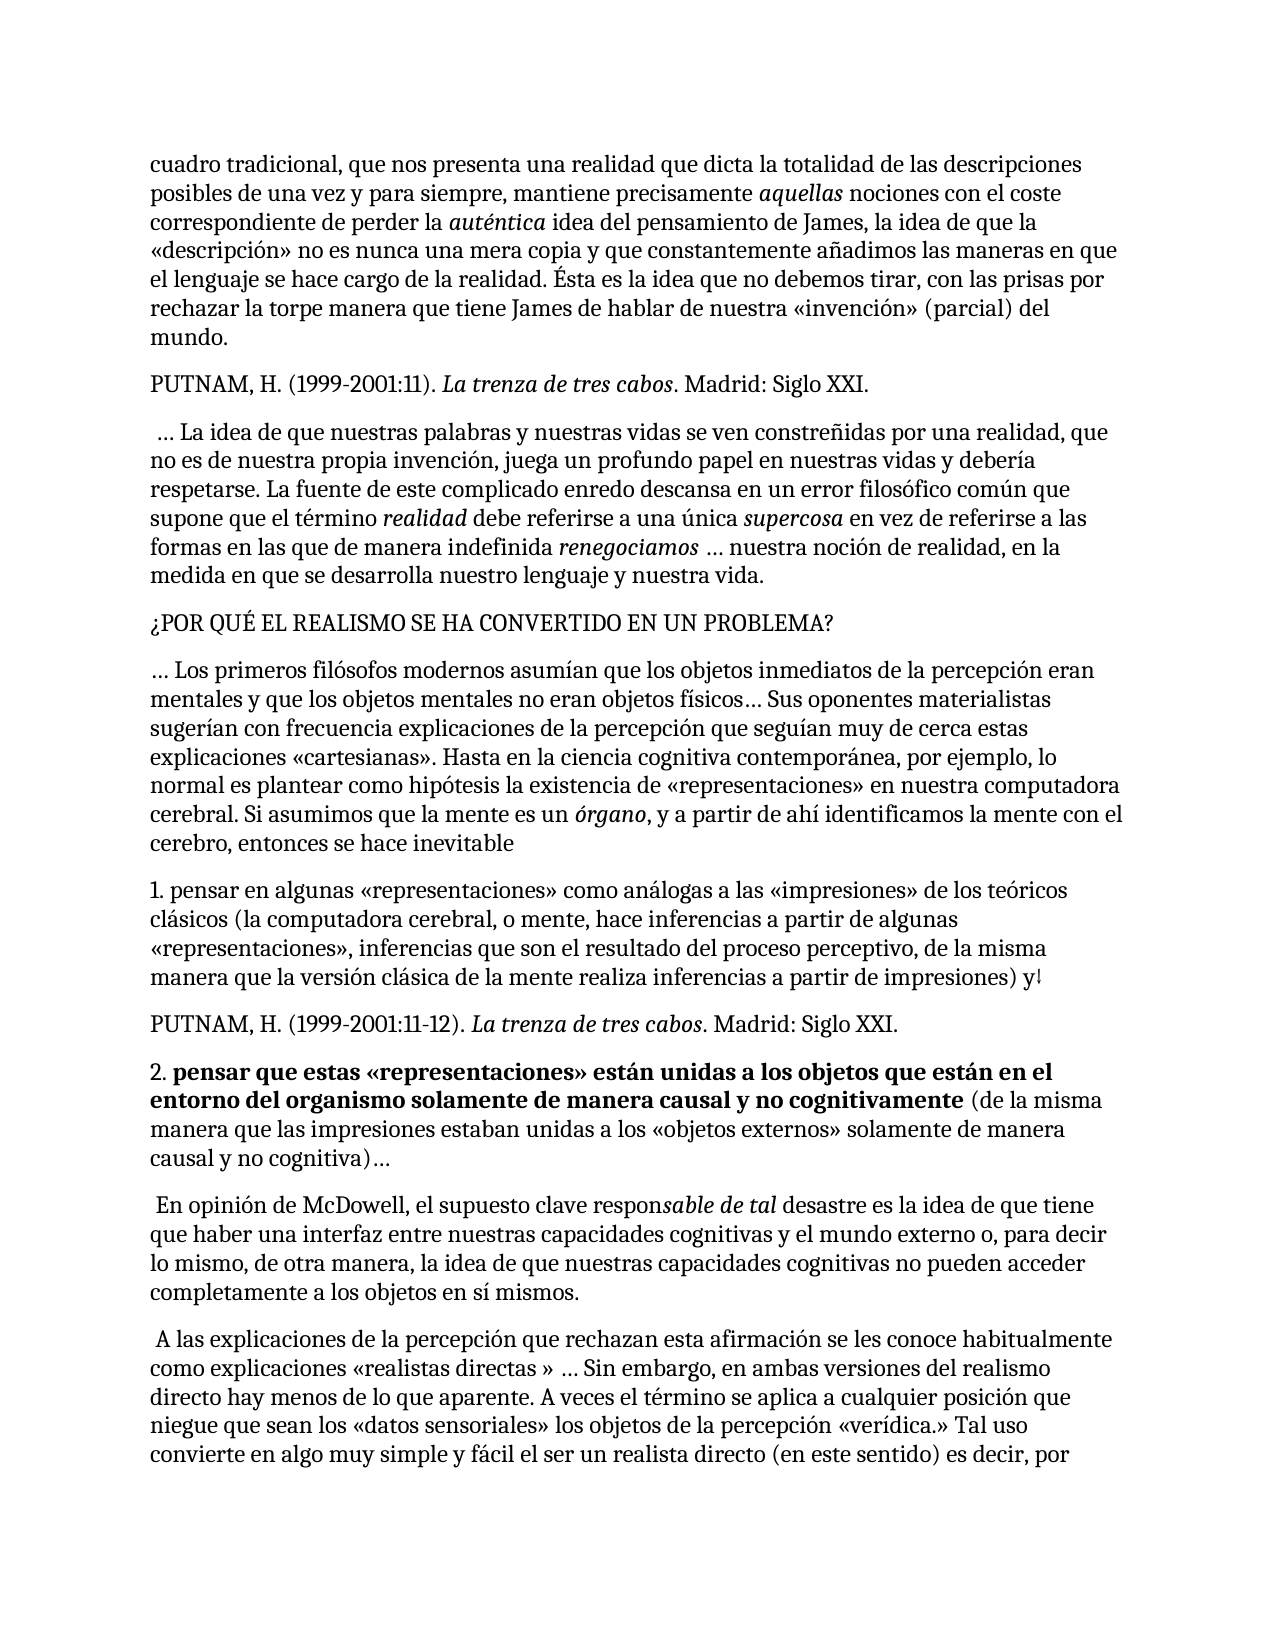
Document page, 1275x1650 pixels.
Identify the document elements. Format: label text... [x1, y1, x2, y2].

text 1. pensar en algunas «representaciones» como análogas a las «impresiones» de los teóricos clásicos (la computadora cerebral, o mente, hace inferencias a partir de algunas «representaciones», inferencias que son el resultado del proceso perceptivo, de la misma manera que la versión clásica de la mente realiza inferencias a partir de impresiones) y↓ [150, 876, 1125, 991]
text … Los primeros filósofos modernos asumían que los objetos inmediatos de la percepción eran mentales y que los objetos mentales no eran objetos físicos… Sus oponentes materialistas sugerían con frecuencia explicaciones de la percepción que seguían muy de cerca estas explicaciones «cartesianas». Hasta en la ciencia cognitiva contemporánea, por ejemplo, lo normal es plantear como hipótesis la existencia de «representaciones» en nuestra computadora cerebral. Si asumimos que la mente es un órgano, y a partir de ahí identificamos la mente con el cerebro, entonces se hace inevitable [150, 656, 1125, 857]
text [150, 150, 1125, 351]
text 2. pensar que estas «representaciones» están unidas a los objetos que están en el entorno del organismo solamente de manera causal y no cognitivamente (de la misma manera que las impresiones estaban unidas a los «objetos externos» solamente de manera causal y no cognitiva)… [150, 1057, 1125, 1172]
text ¿POR QUÉ EL REALISMO SE HA CONVERTIDO EN UN PROBLEMA? [150, 609, 1125, 637]
text … La idea de que nuestras palabras y nuestras vidas se ven constreñidas por una realidad, que no es de nuestra propia invención, juega un profundo papel en nuestras vidas y debería respetarse. La fuente de este complicado enredo descansa en un error filosófico común que supone que el término realidad debe referirse a una única supercosa en vez de referirse a las formas en las que de manera indefinida renegociamos … nuestra noción de realidad, en la medida en que se desarrolla nuestro lenguaje y nuestra vida. [150, 417, 1125, 590]
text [150, 1325, 1125, 1469]
text PUTNAM, H. (1999-2001:11-12). La trenza de tres cabos. Madrid: Siglo XXI. [150, 1010, 1125, 1039]
text En opinión de McDowell, el supuesto clave responsable de tal desastre es la idea de que tiene que haber una interfaz entre nuestras capacidades cognitivas y el mundo externo o, para decir lo mismo, de otra manera, la idea de que nuestras capacidades cognitivas no pueden acceder completamente a los objetos en sí mismos. [150, 1191, 1125, 1306]
text PUTNAM, H. (1999-2001:11). La trenza de tres cabos. Madrid: Siglo XXI. [150, 370, 1125, 399]
